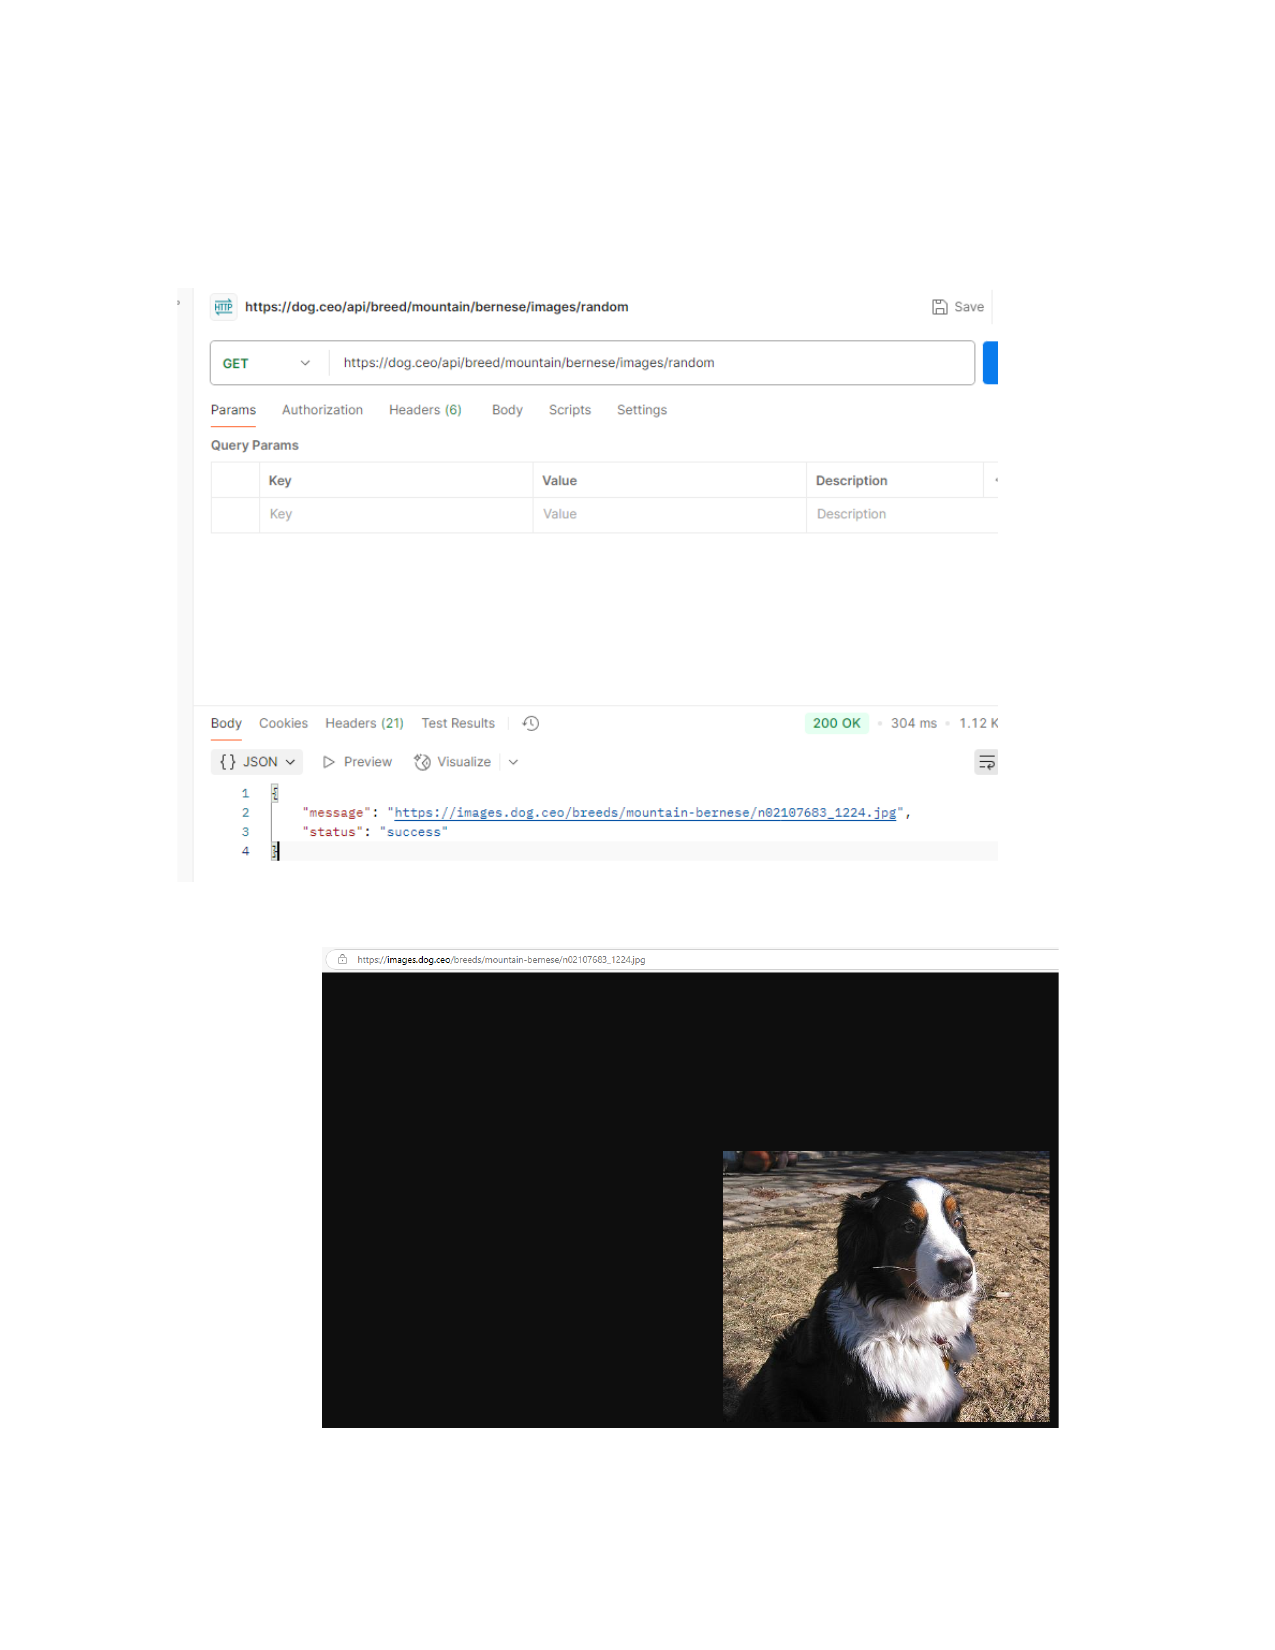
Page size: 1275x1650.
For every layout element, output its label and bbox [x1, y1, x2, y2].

picture [177, 288, 998, 882]
picture [322, 947, 1059, 1428]
